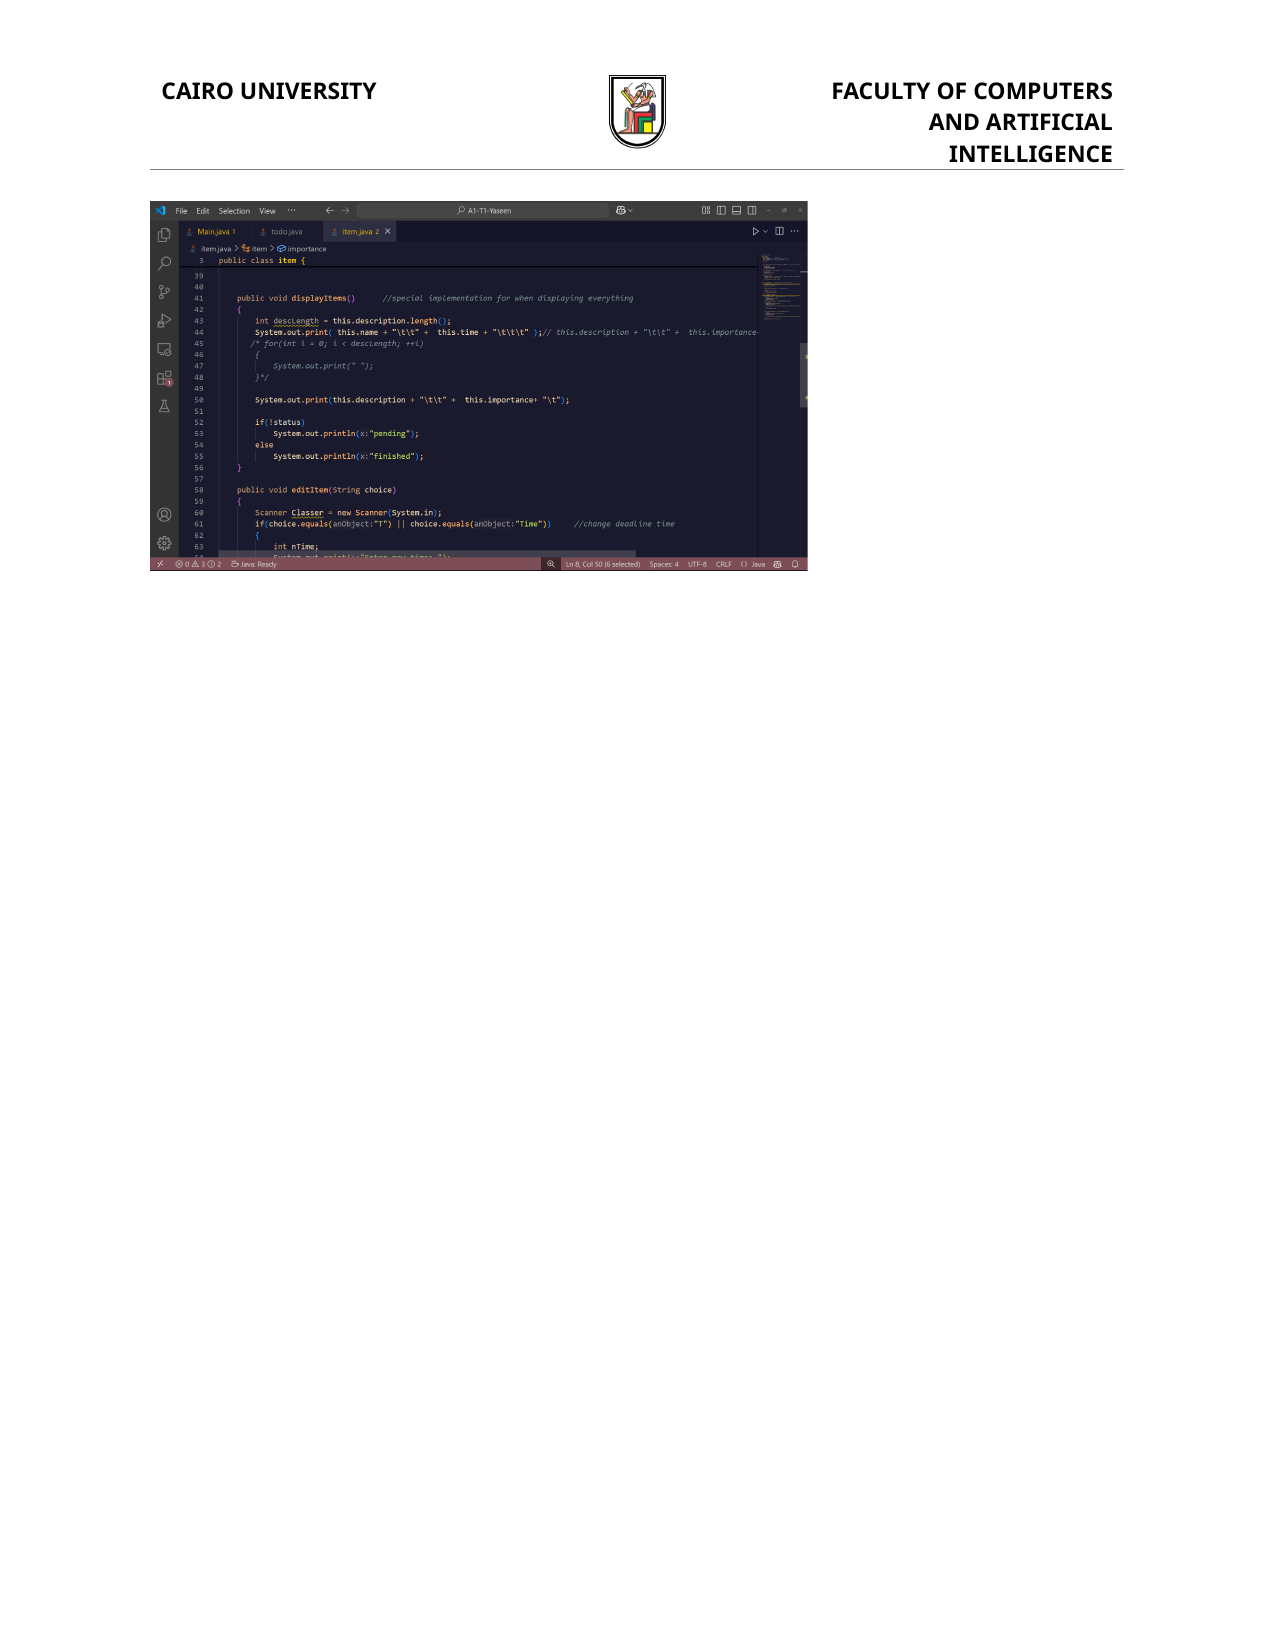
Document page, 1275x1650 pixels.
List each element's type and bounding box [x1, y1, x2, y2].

picture [605, 75, 669, 157]
picture [150, 201, 808, 571]
